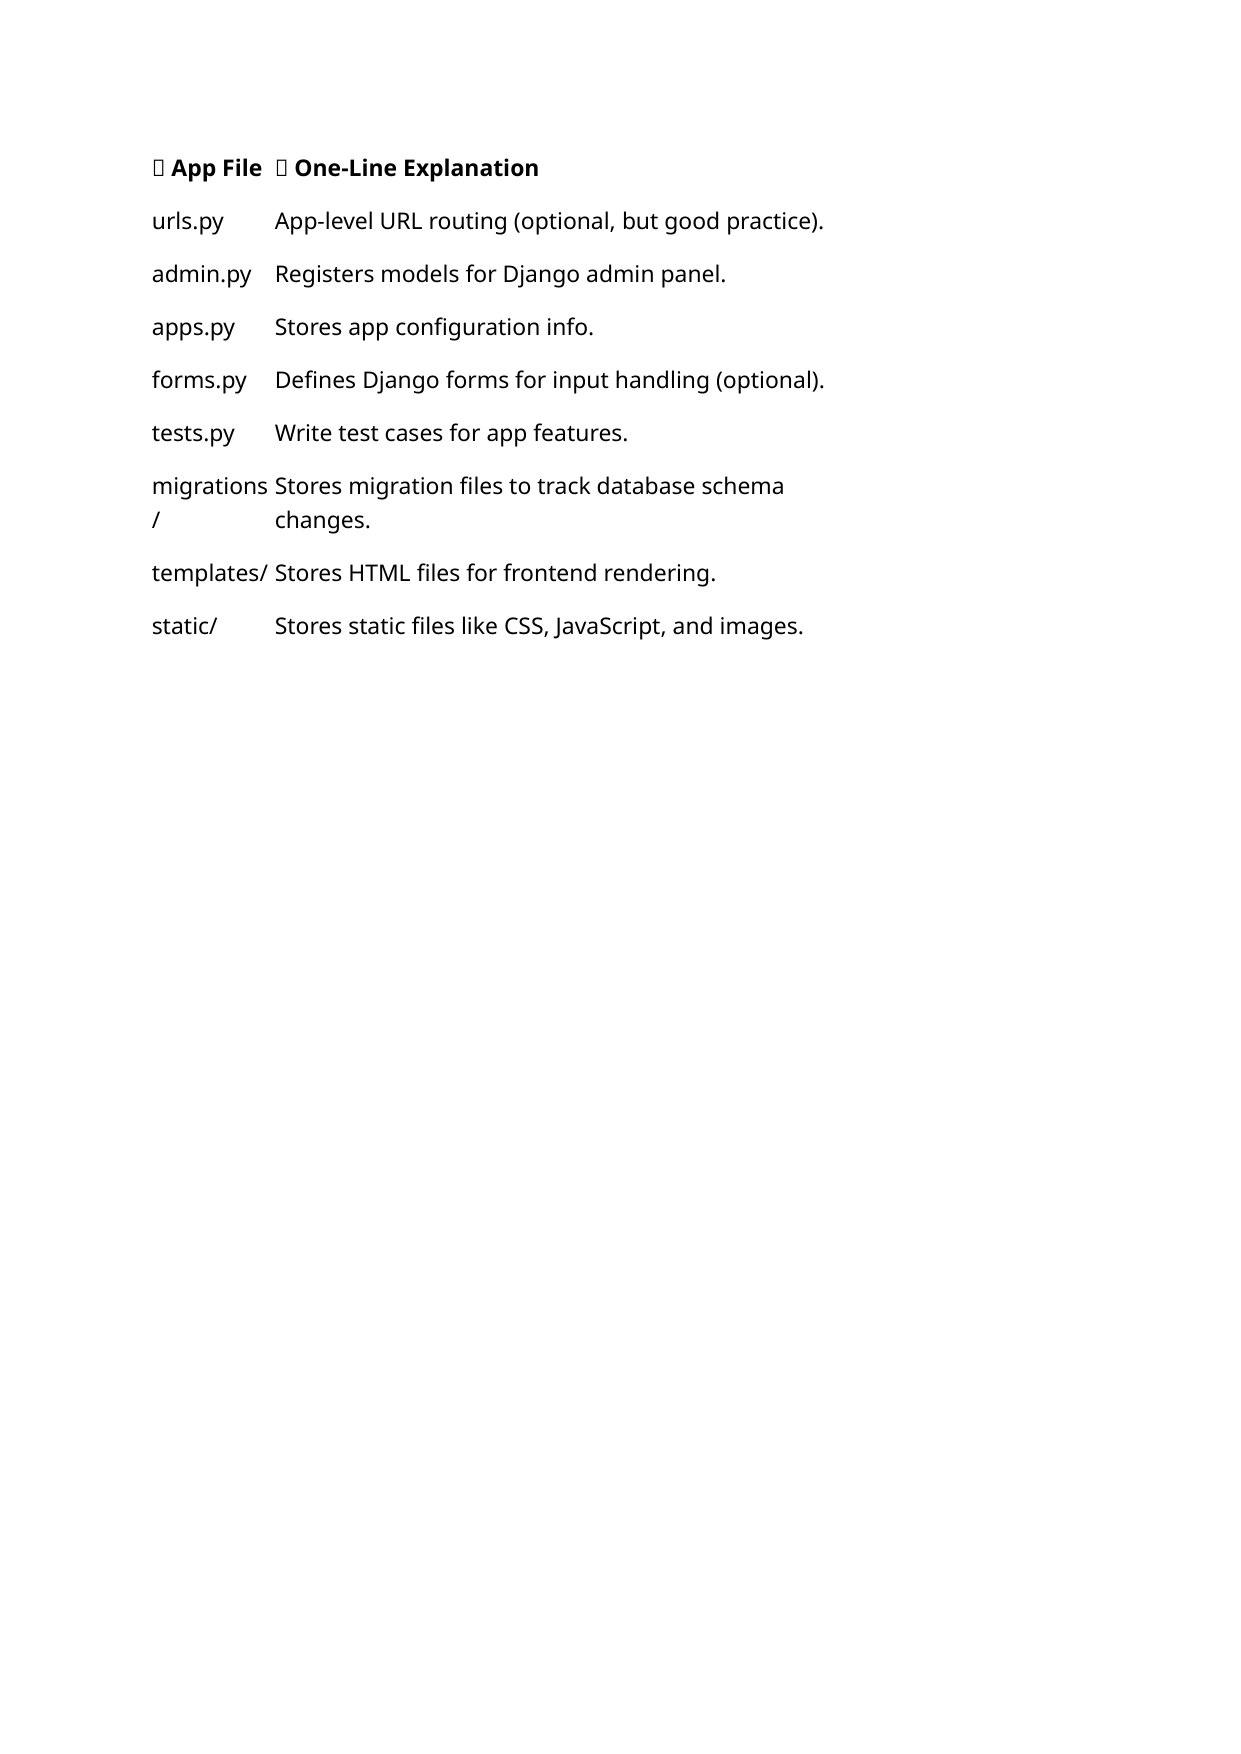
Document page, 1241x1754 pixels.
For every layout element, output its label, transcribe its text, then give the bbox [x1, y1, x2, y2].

table_cell static/ [150, 609, 273, 662]
table_cell Stores static files like CSS, JavaScript, and images. [273, 609, 868, 662]
table_cell urls.py [150, 203, 273, 256]
table_cell tests.py [150, 416, 273, 469]
table_cell apps.py [150, 309, 273, 362]
table_cell App-level URL routing (optional, but good practice). [273, 203, 868, 256]
table_cell Stores HTML files for frontend rendering. [273, 556, 868, 609]
table_cell Registers models for Django admin panel. [273, 256, 868, 309]
table_cell Stores app configuration info. [273, 309, 868, 362]
table_cell Write test cases for app features. [273, 416, 868, 469]
table_cell admin.py [150, 256, 273, 309]
table_cell Stores migration files to track database schema changes. [273, 469, 868, 556]
table_cell Defines Django forms for input handling (optional). [273, 363, 868, 416]
table_header 🔸 One-Line Explanation [273, 150, 868, 203]
table_cell forms.py [150, 363, 273, 416]
table_cell migrations/ [150, 469, 273, 556]
table_cell templates/ [150, 556, 273, 609]
table_header 🔹 App File [150, 150, 273, 203]
